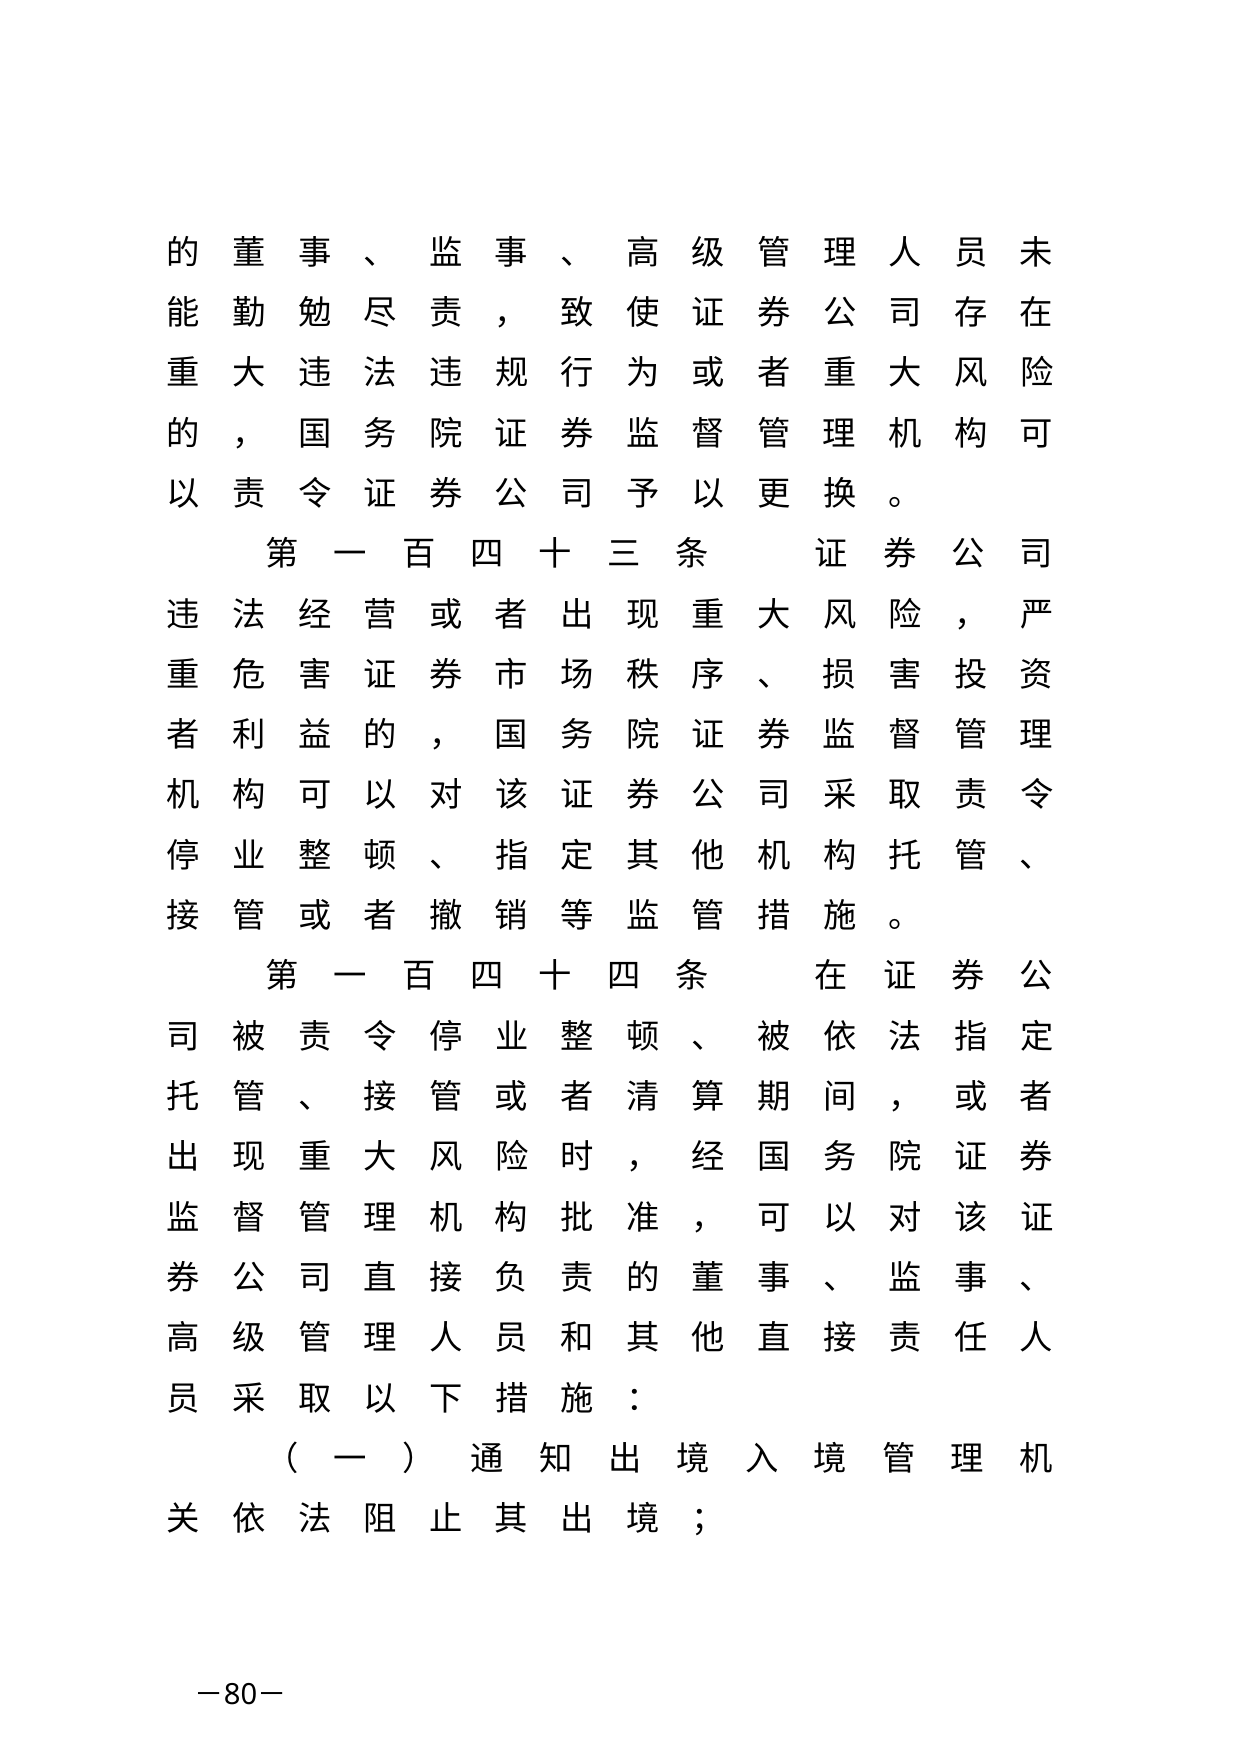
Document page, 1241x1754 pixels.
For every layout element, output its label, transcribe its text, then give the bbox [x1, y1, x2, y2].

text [167, 219, 1085, 521]
text 第一百四十三条 证券公司违法经营或者出现重大风险，严重危害证券市场秩序、损害投资者利益的，国务院证券监督管理机构可以对该证券公司采取责令停业整顿、指定其他机构托管、接管或者撤销等监管措施。 [167, 521, 1085, 943]
text 第一百四十四条 在证券公司被责令停业整顿、被依法指定托管、接管或者清算期间，或者出现重大风险时，经国务院证券监督管理机构批准，可以对该证券公司直接负责的董事、监事、高级管理人员和其他直接责任人员采取以下措施： [167, 943, 1085, 1426]
text （一）通知出境入境管理机关依法阻止其出境； [167, 1426, 1085, 1546]
